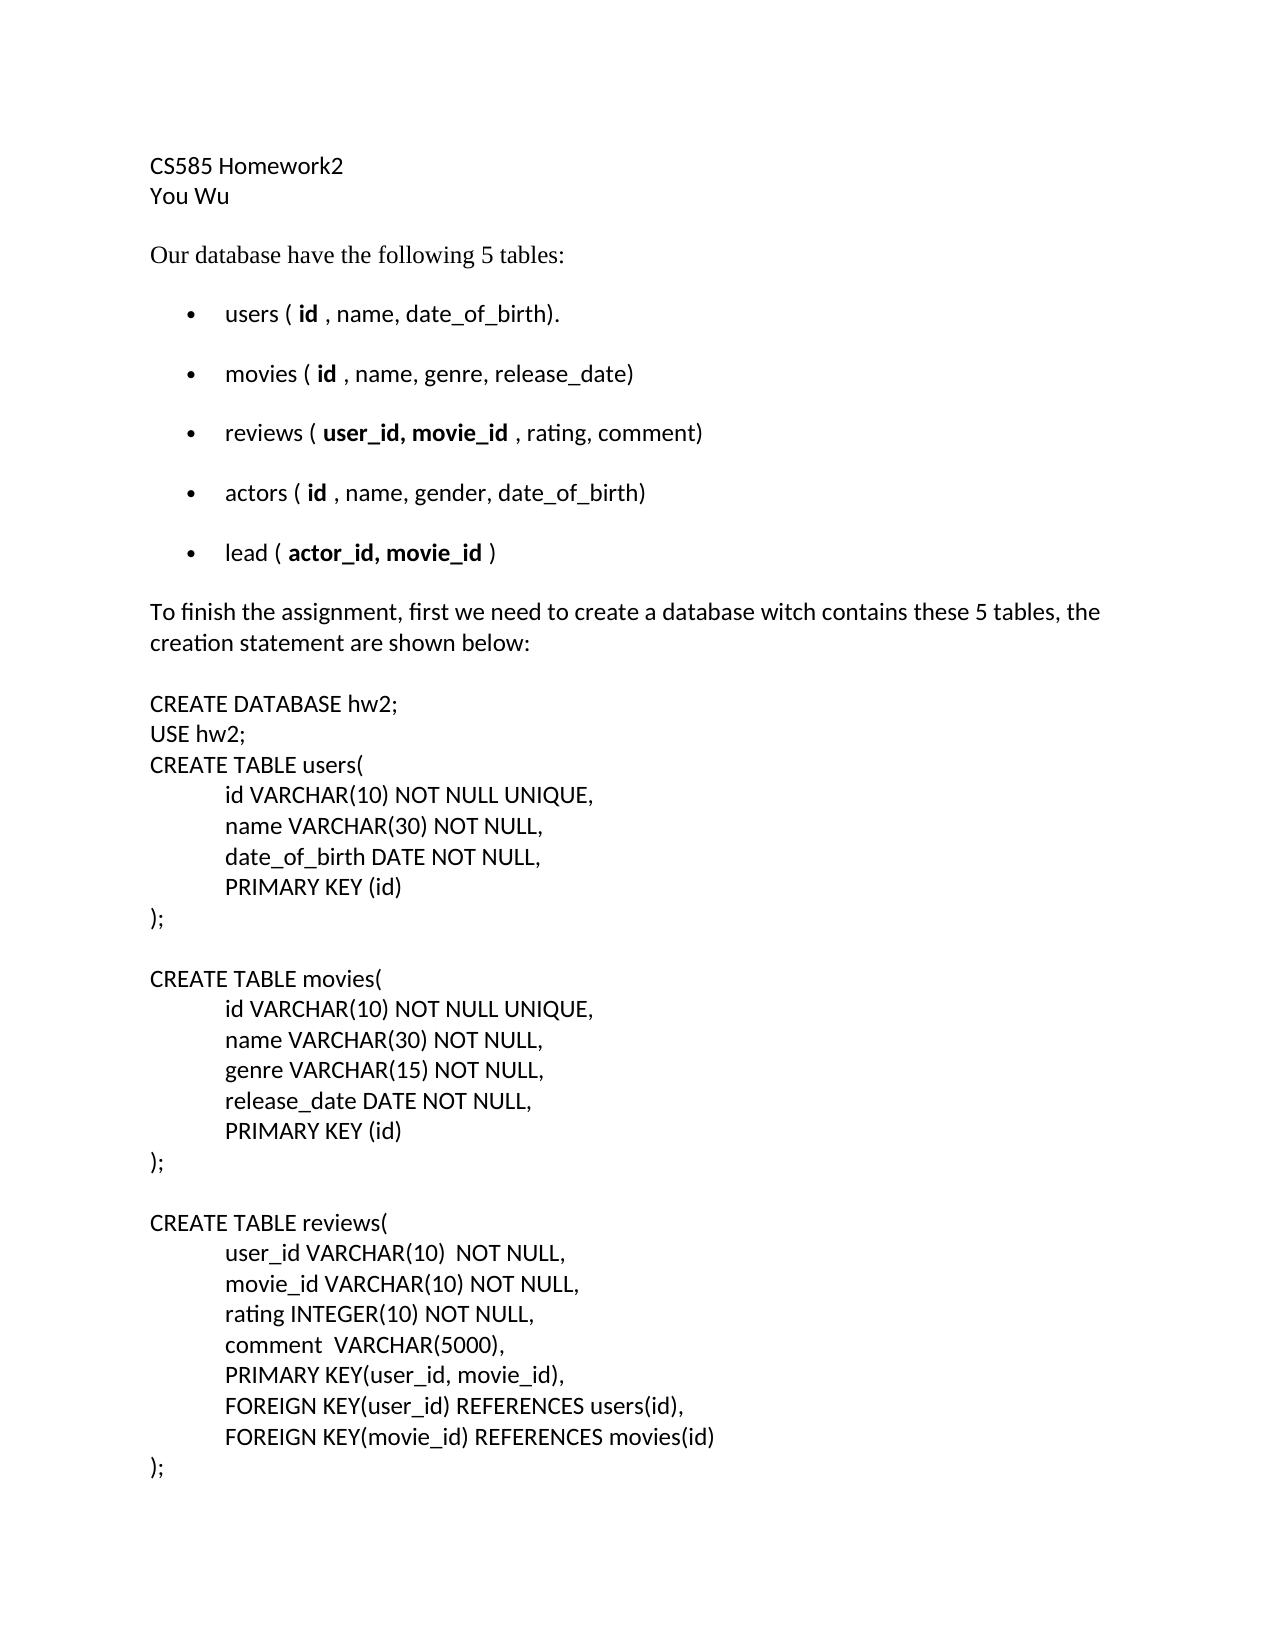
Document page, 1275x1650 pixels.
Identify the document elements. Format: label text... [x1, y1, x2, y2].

text ); [150, 902, 1125, 932]
list actors ( id , name, gender, date_of_birth) [187, 477, 1125, 508]
list reviews ( user_id, movie_id , rating, comment) [187, 417, 1125, 448]
list lead ( actor_id, movie_id ) [187, 537, 1125, 567]
text comment VARCHAR(5000), [150, 1329, 1125, 1359]
text movie_id VARCHAR(10) NOT NULL, [150, 1268, 1125, 1298]
text id VARCHAR(10) NOT NULL UNIQUE, [150, 993, 1125, 1024]
text ); [150, 1451, 1125, 1482]
text Our database have the following 5 tables: [150, 240, 1125, 269]
text FOREIGN KEY(movie_id) REFERENCES movies(id) [150, 1421, 1125, 1451]
text user_id VARCHAR(10) NOT NULL, [150, 1237, 1125, 1268]
text rating INTEGER(10) NOT NULL, [150, 1298, 1125, 1329]
text PRIMARY KEY (id) [150, 871, 1125, 902]
text PRIMARY KEY (id) [150, 1115, 1125, 1146]
list movies ( id , name, genre, release_date) [187, 358, 1125, 388]
text ); [150, 1146, 1125, 1176]
text CREATE TABLE movies( [150, 963, 1125, 993]
text name VARCHAR(30) NOT NULL, [150, 810, 1125, 841]
text CREATE TABLE reviews( [150, 1207, 1125, 1237]
text FOREIGN KEY(user_id) REFERENCES users(id), [150, 1390, 1125, 1421]
text USE hw2; [150, 719, 1125, 749]
text PRIMARY KEY(user_id, movie_id), [150, 1359, 1125, 1390]
text genre VARCHAR(15) NOT NULL, [150, 1054, 1125, 1085]
text CREATE DATABASE hw2; [150, 688, 1125, 719]
list users ( id , name, date_of_birth). [187, 298, 1125, 329]
text release_date DATE NOT NULL, [150, 1085, 1125, 1115]
text name VARCHAR(30) NOT NULL, [150, 1024, 1125, 1054]
text You Wu [150, 181, 1125, 211]
text id VARCHAR(10) NOT NULL UNIQUE, [150, 780, 1125, 810]
text date_of_birth DATE NOT NULL, [150, 841, 1125, 871]
text CREATE TABLE users( [150, 749, 1125, 780]
text To finish the assignment, first we need to create a database witch contains these 5 tables, the creation statement are shown below: [150, 597, 1125, 658]
text CS585 Homework2 [150, 150, 1125, 181]
